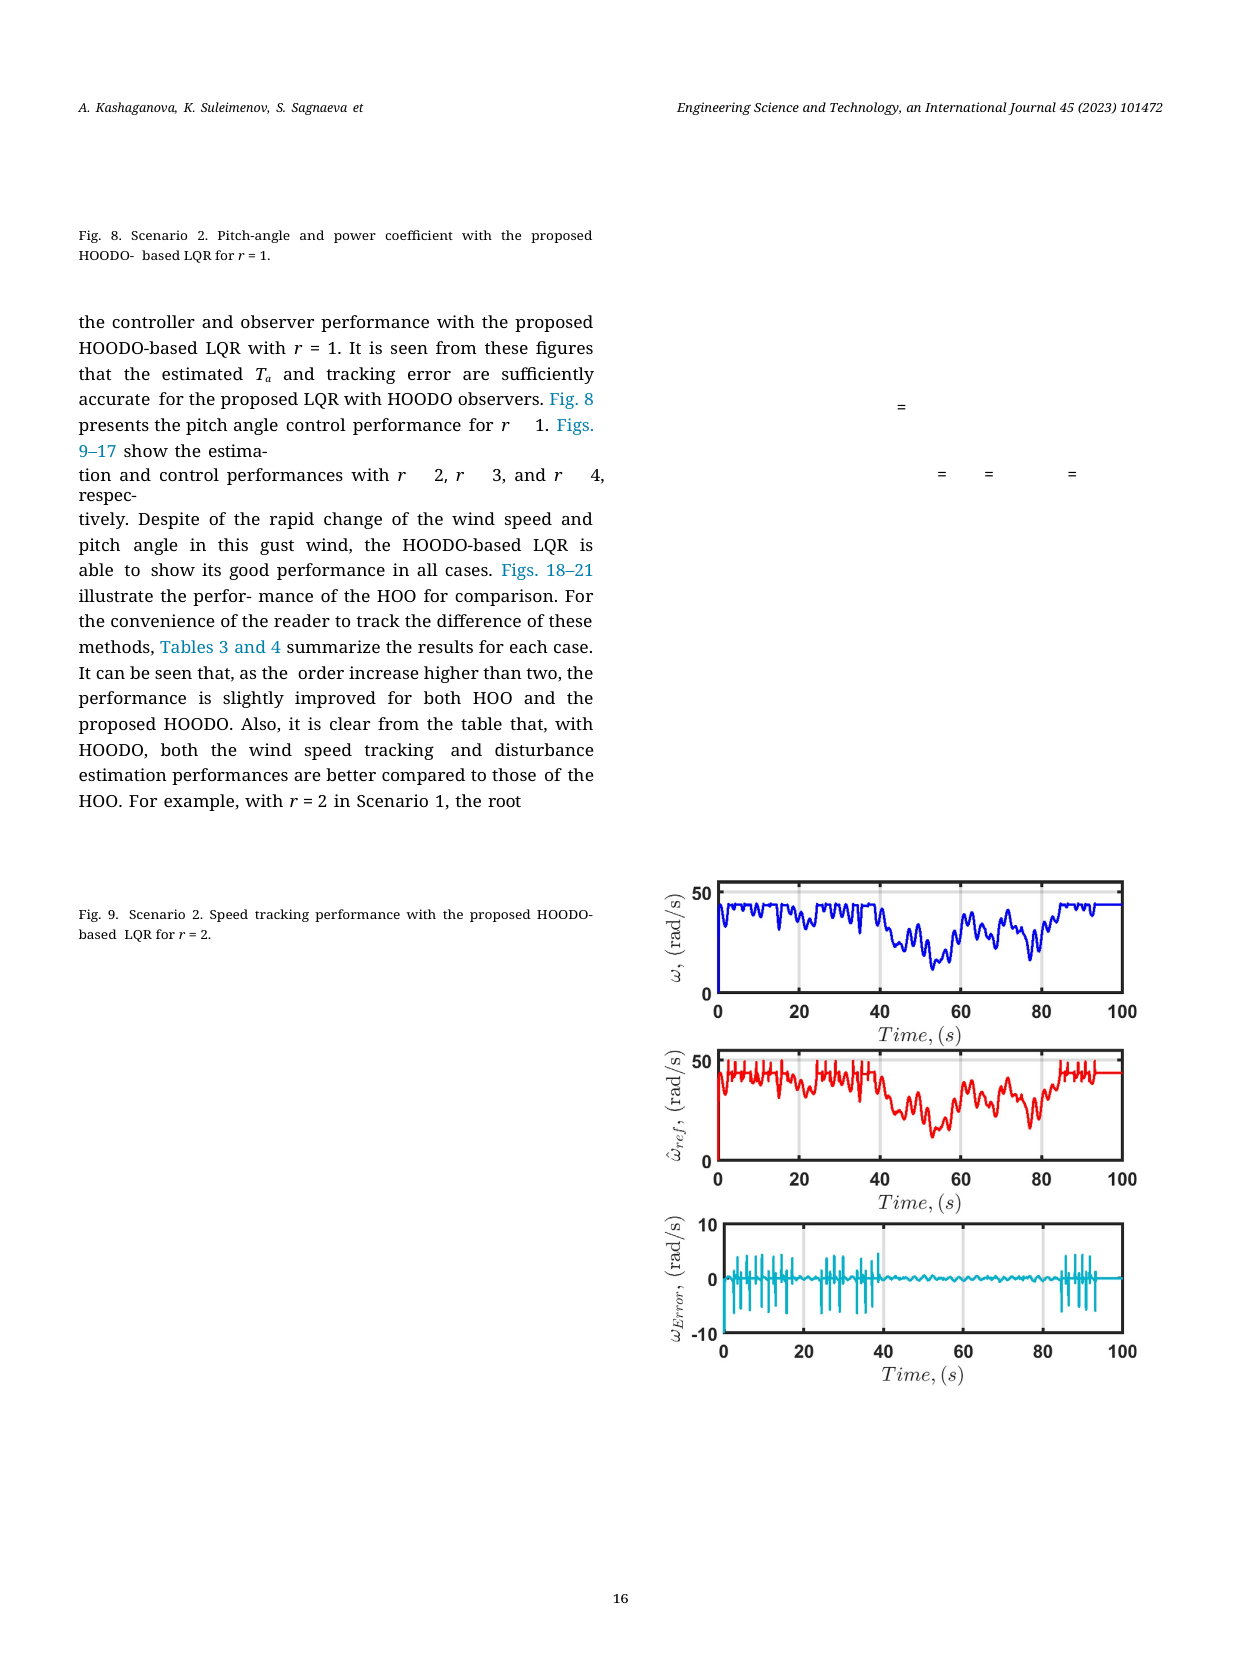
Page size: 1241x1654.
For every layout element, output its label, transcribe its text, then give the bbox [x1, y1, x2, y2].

text Fig. 8. Scenario 2. Pitch-angle and power coefficient with the proposed HOODO- based LQR for r = 1. [78, 227, 594, 264]
text Fig. 9. Scenario 2. Speed tracking performance with the proposed HOODO-based LQR for r = 2. [78, 906, 594, 943]
text the controller and observer performance with the proposed HOODO-based LQR with r = 1. It is seen from these figures that the estimated Ta and tracking error are sufficiently accurate for the proposed LQR with HOODO observers. Fig. 8 presents the pitch angle control performance for r 1. Figs. 9–17 show the estima- [78, 311, 594, 462]
text tively. Despite of the rapid change of the wind speed and pitch angle in this gust wind, the HOODO-based LQR is able to show its good performance in all cases. Figs. 18–21 illustrate the perfor- mance of the HOO for comparison. For the convenience of the reader to track the difference of these methods, Tables 3 and 4 summarize the results for each case. It can be seen that, as the order increase higher than two, the performance is slightly improved for both HOO and the proposed HOODO. Also, it is clear from the table that, with HOODO, both the wind speed tracking and disturbance estimation performances are better compared to those of the HOO. For example, with r = 2 in Scenario 1, the root [78, 507, 594, 812]
picture [516, 572, 523, 580]
text tion and control performances with r 2, r 3, and r 4, respec- [78, 465, 605, 506]
picture [664, 880, 1137, 1386]
